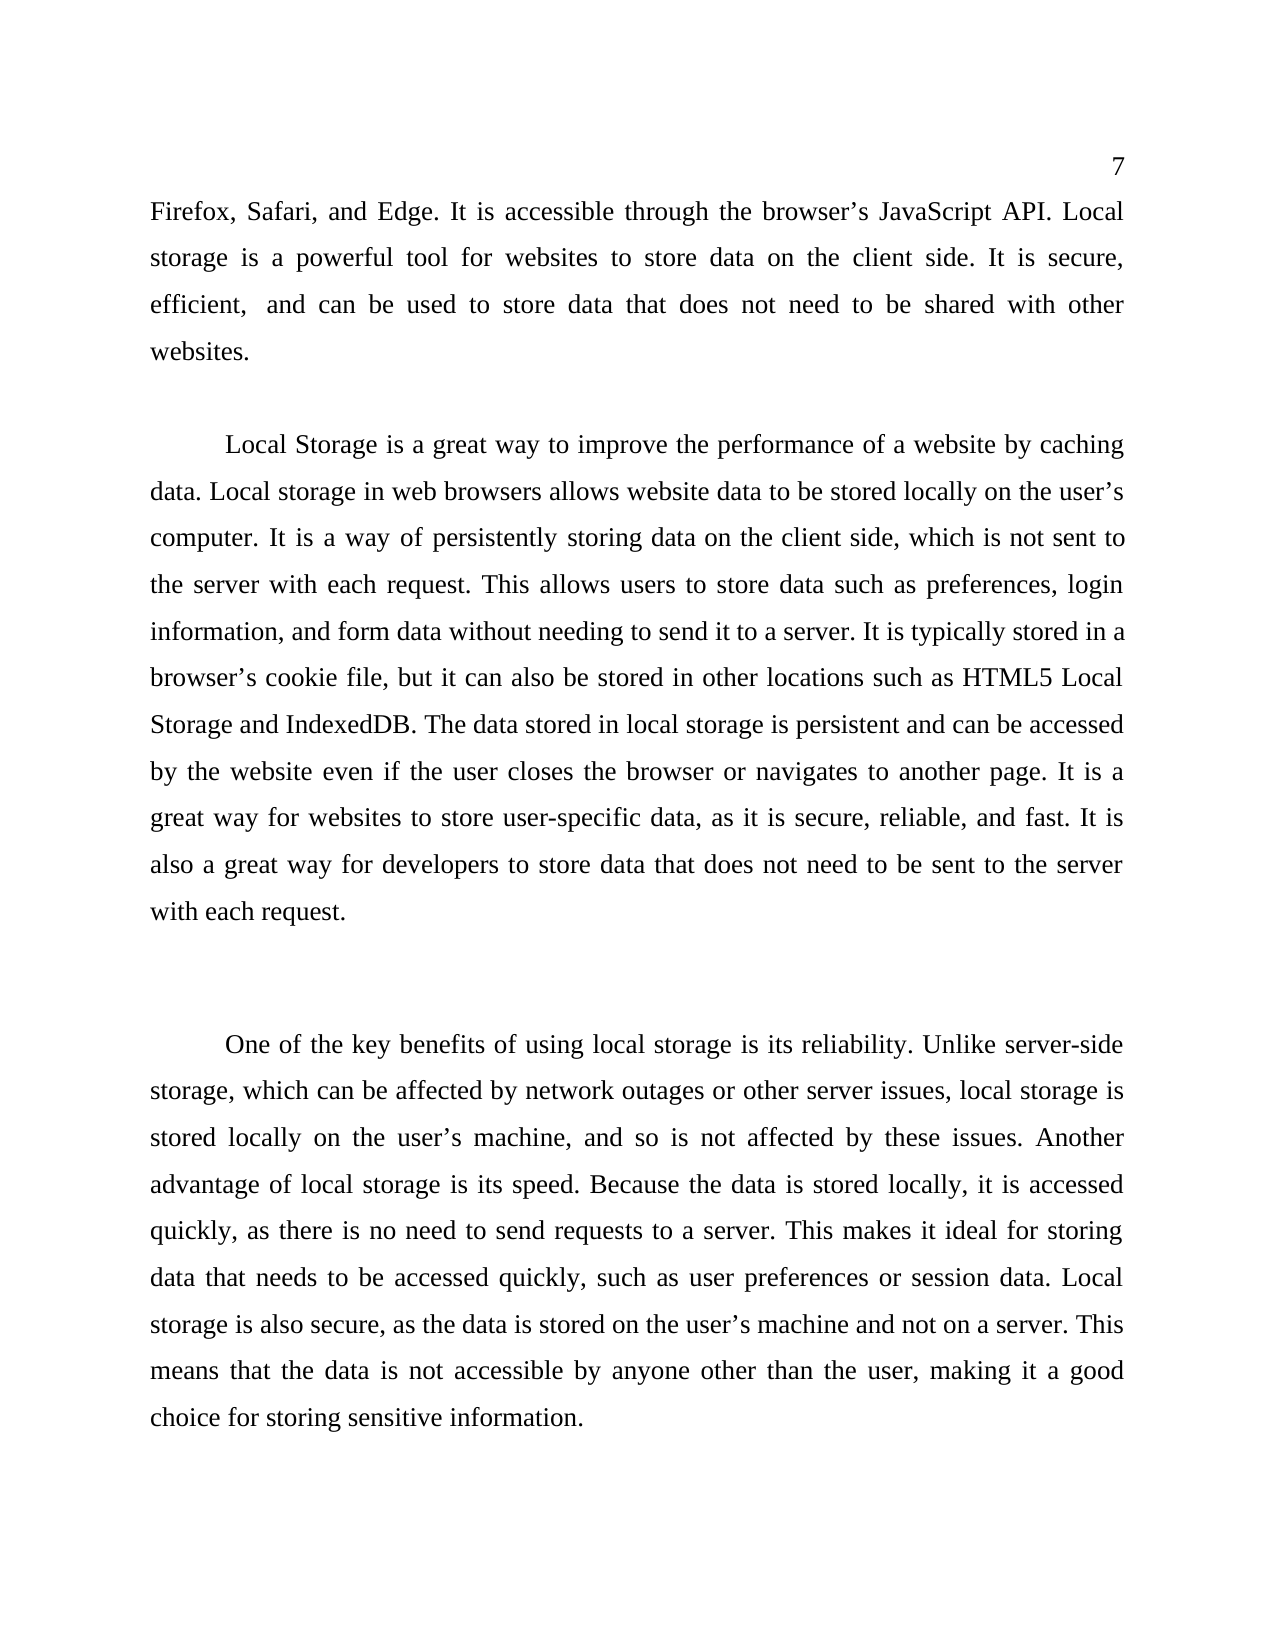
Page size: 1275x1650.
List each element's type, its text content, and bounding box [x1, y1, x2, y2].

text Local Storage is a great way to improve the performance of a website by caching data. Local storage in web browsers allows website data to be stored locally on the user’s computer. It is a way of persistently storing data on the client side, which is not sent to the server with each request. This allows users to store data such as preferences, login information, and form data without needing to send it to a server. It is typically stored in a browser’s cookie file, but it can also be stored in other locations such as HTML5 Local Storage and IndexedDB. The data stored in local storage is persistent and can be accessed by the website even if the user closes the browser or navigates to another page. It is a great way for websites to store user-specific data, as it is secure, reliable, and fast. It is also a great way for developers to store data that does not need to be sent to the server with each request. [150, 428, 1125, 926]
text Firefox, Safari, and Edge. It is accessible through the browser’s JavaScript API. Local storage is a powerful tool for websites to store data on the client side. It is secure, efficient, and can be used to store data that does not need to be shared with other websites. [150, 195, 1125, 366]
text One of the key benefits of using local storage is its reliability. Unlike server-side storage, which can be affected by network outages or other server issues, local storage is stored locally on the user’s machine, and so is not affected by these issues. Another advantage of local storage is its speed. Because the data is stored locally, it is accessed quickly, as there is no need to send requests to a server. This makes it ideal for storing data that needs to be accessed quickly, such as user preferences or session data. Local storage is also secure, as the data is stored on the user’s machine and not on a server. This means that the data is not accessible by anyone other than the user, making it a good choice for storing sensitive information. [150, 1028, 1125, 1432]
